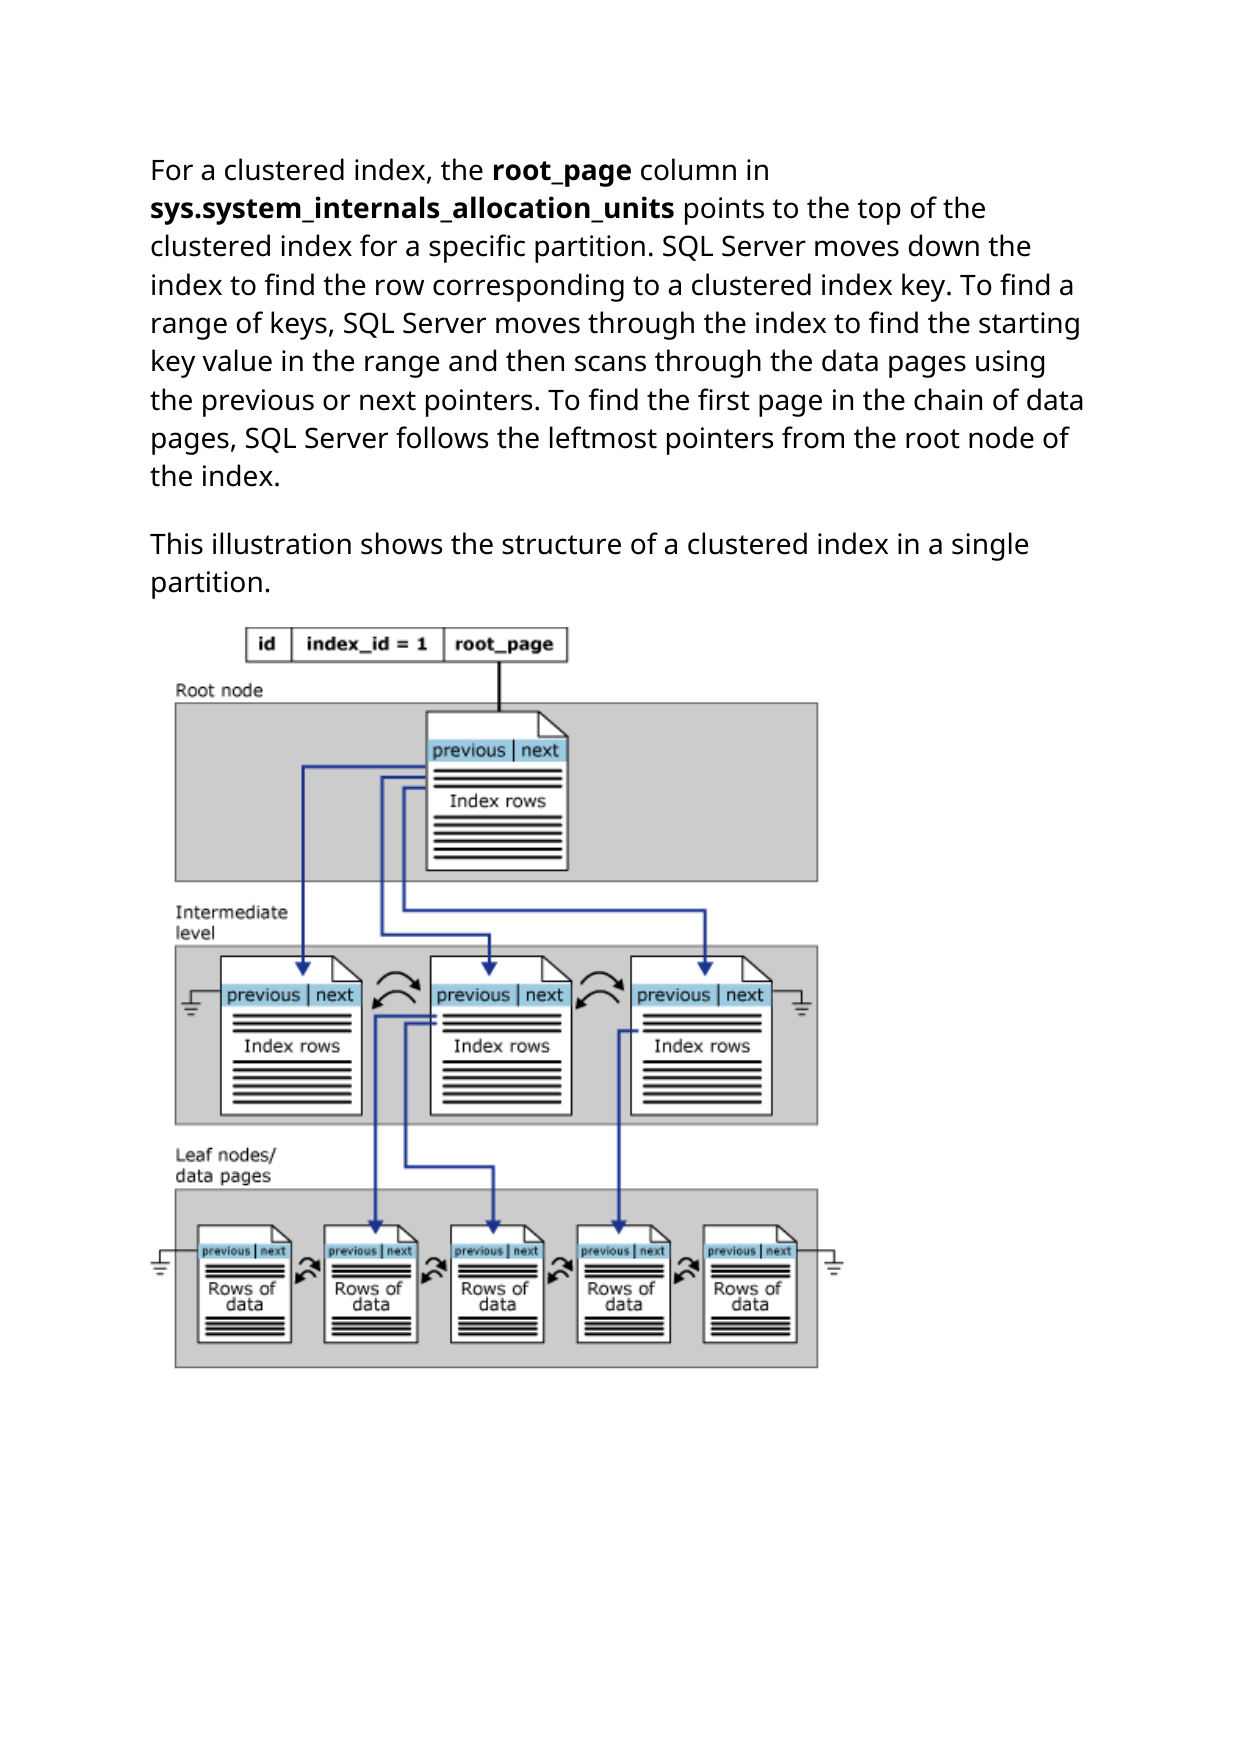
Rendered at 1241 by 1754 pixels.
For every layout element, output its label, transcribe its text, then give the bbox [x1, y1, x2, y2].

text This illustration shows the structure of a clustered index in a single partition. [150, 524, 1090, 601]
picture [150, 627, 845, 1370]
text For a clustered index, the root_page column in sys.system_internals_allocation_units points to the top of the clustered index for a specific partition. SQL Server moves down the index to find the row corresponding to a clustered index key. To find a range of keys, SQL Server moves through the index to find the starting key value in the range and then scans through the data pages using the previous or next pointers. To find the first page in the chain of data pages, SQL Server follows the leftmost pointers from the root node of the index. [150, 150, 1090, 495]
